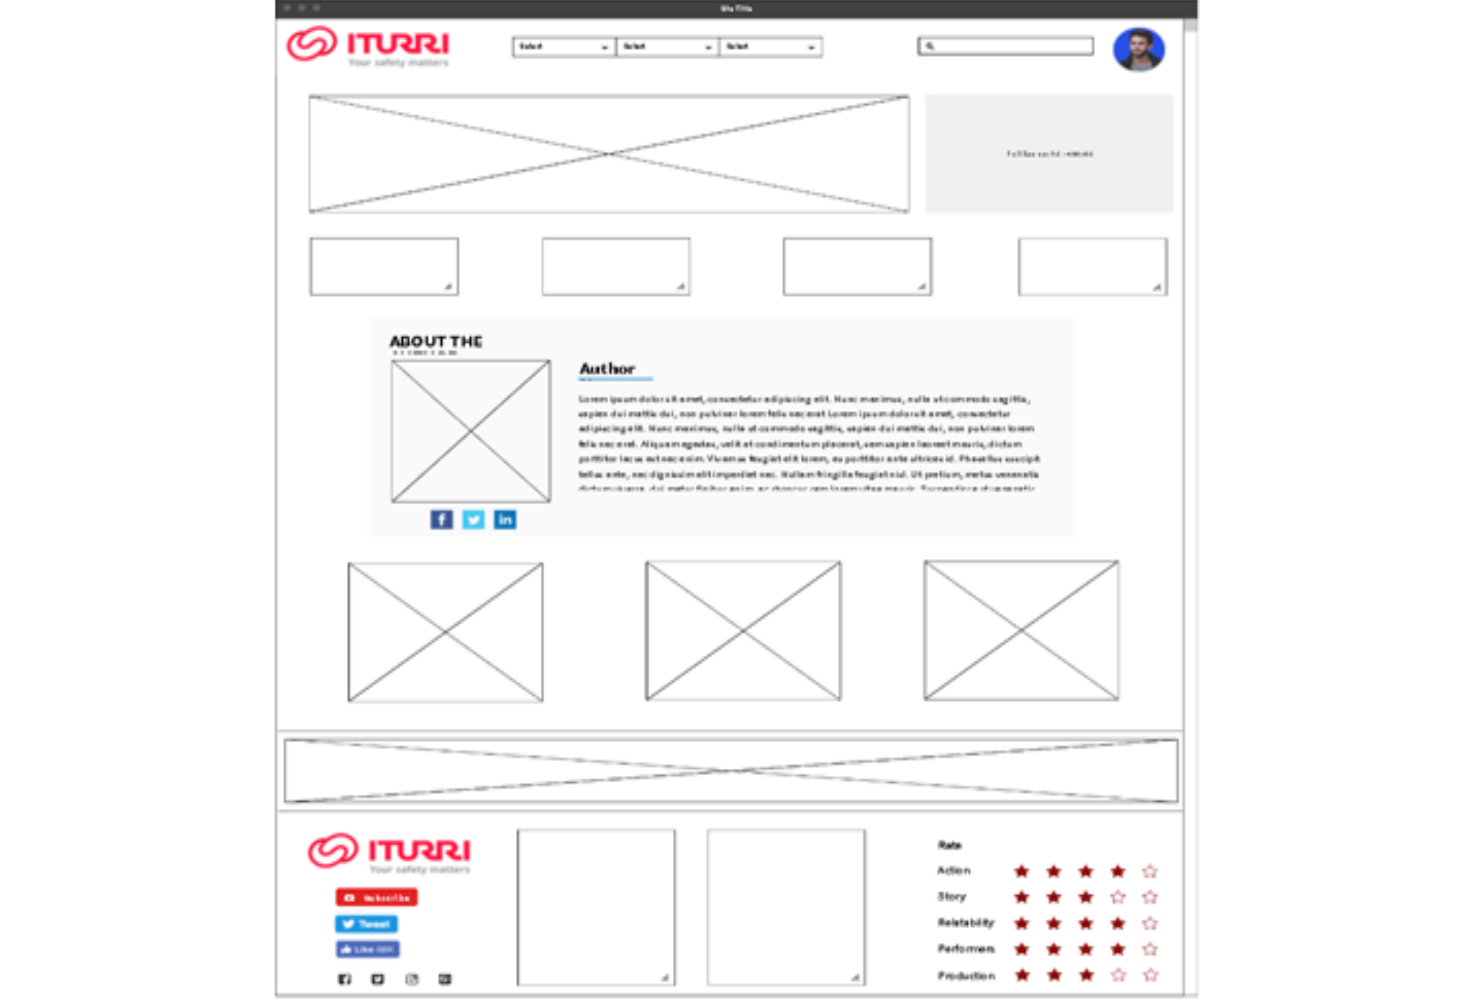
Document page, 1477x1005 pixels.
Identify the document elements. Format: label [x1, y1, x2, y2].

picture [274, 0, 1202, 1001]
